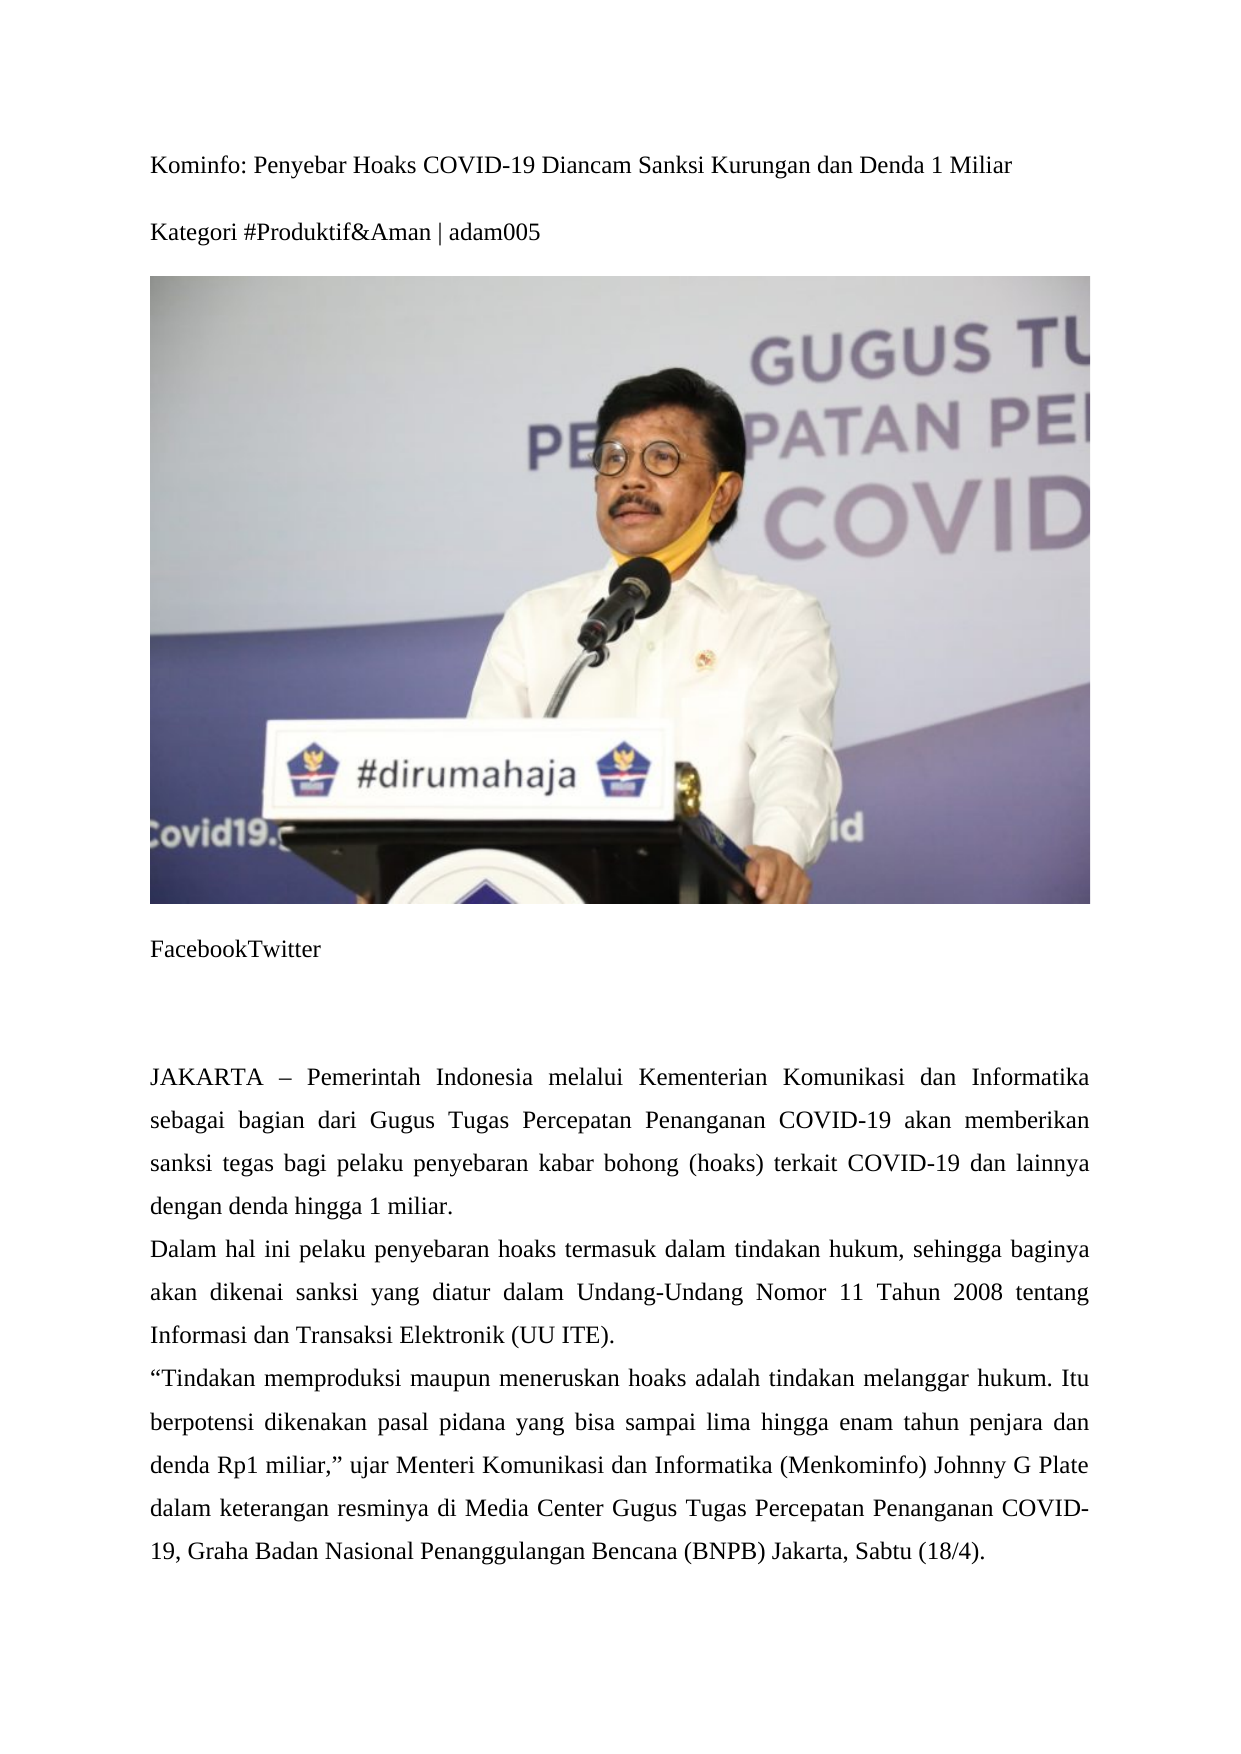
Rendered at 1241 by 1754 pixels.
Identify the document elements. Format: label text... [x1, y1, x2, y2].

text Kominfo: Penyebar Hoaks COVID-19 Diancam Sanksi Kurungan dan Denda 1 Miliar [150, 150, 1090, 179]
picture [150, 276, 1091, 904]
text Kategori #Produktif&Aman | adam005 [150, 217, 1090, 245]
text “Tindakan memproduksi maupun meneruskan hoaks adalah tindakan melanggar hukum. Itu berpotensi dikenakan pasal pidana yang bisa sampai lima hingga enam tahun penjara dan denda Rp1 miliar,” ujar Menteri Komunikasi dan Informatika (Menkominfo) Johnny G Plate dalam keterangan resminya di Media Center Gugus Tugas Percepatan Penanganan COVID-19, Graha Badan Nasional Penanggulangan Bencana (BNPB) Jakarta, Sabtu (18/4). [150, 1363, 1090, 1565]
text Dalam hal ini pelaku penyebaran hoaks termasuk dalam tindakan hukum, sehingga baginya akan dikenai sanksi yang diatur dalam Undang-Undang Nomor 11 Tahun 2008 tentang Informasi dan Transaksi Elektronik (UU ITE). [150, 1234, 1090, 1349]
text JAKARTA – Pemerintah Indonesia melalui Kementerian Komunikasi dan Informatika sebagai bagian dari Gugus Tugas Percepatan Penanganan COVID-19 akan memberikan sanksi tegas bagi pelaku penyebaran kabar bohong (hoaks) terkait COVID-19 dan lainnya dengan denda hingga 1 miliar. [150, 1062, 1090, 1220]
text FacebookTwitter [150, 934, 1090, 962]
